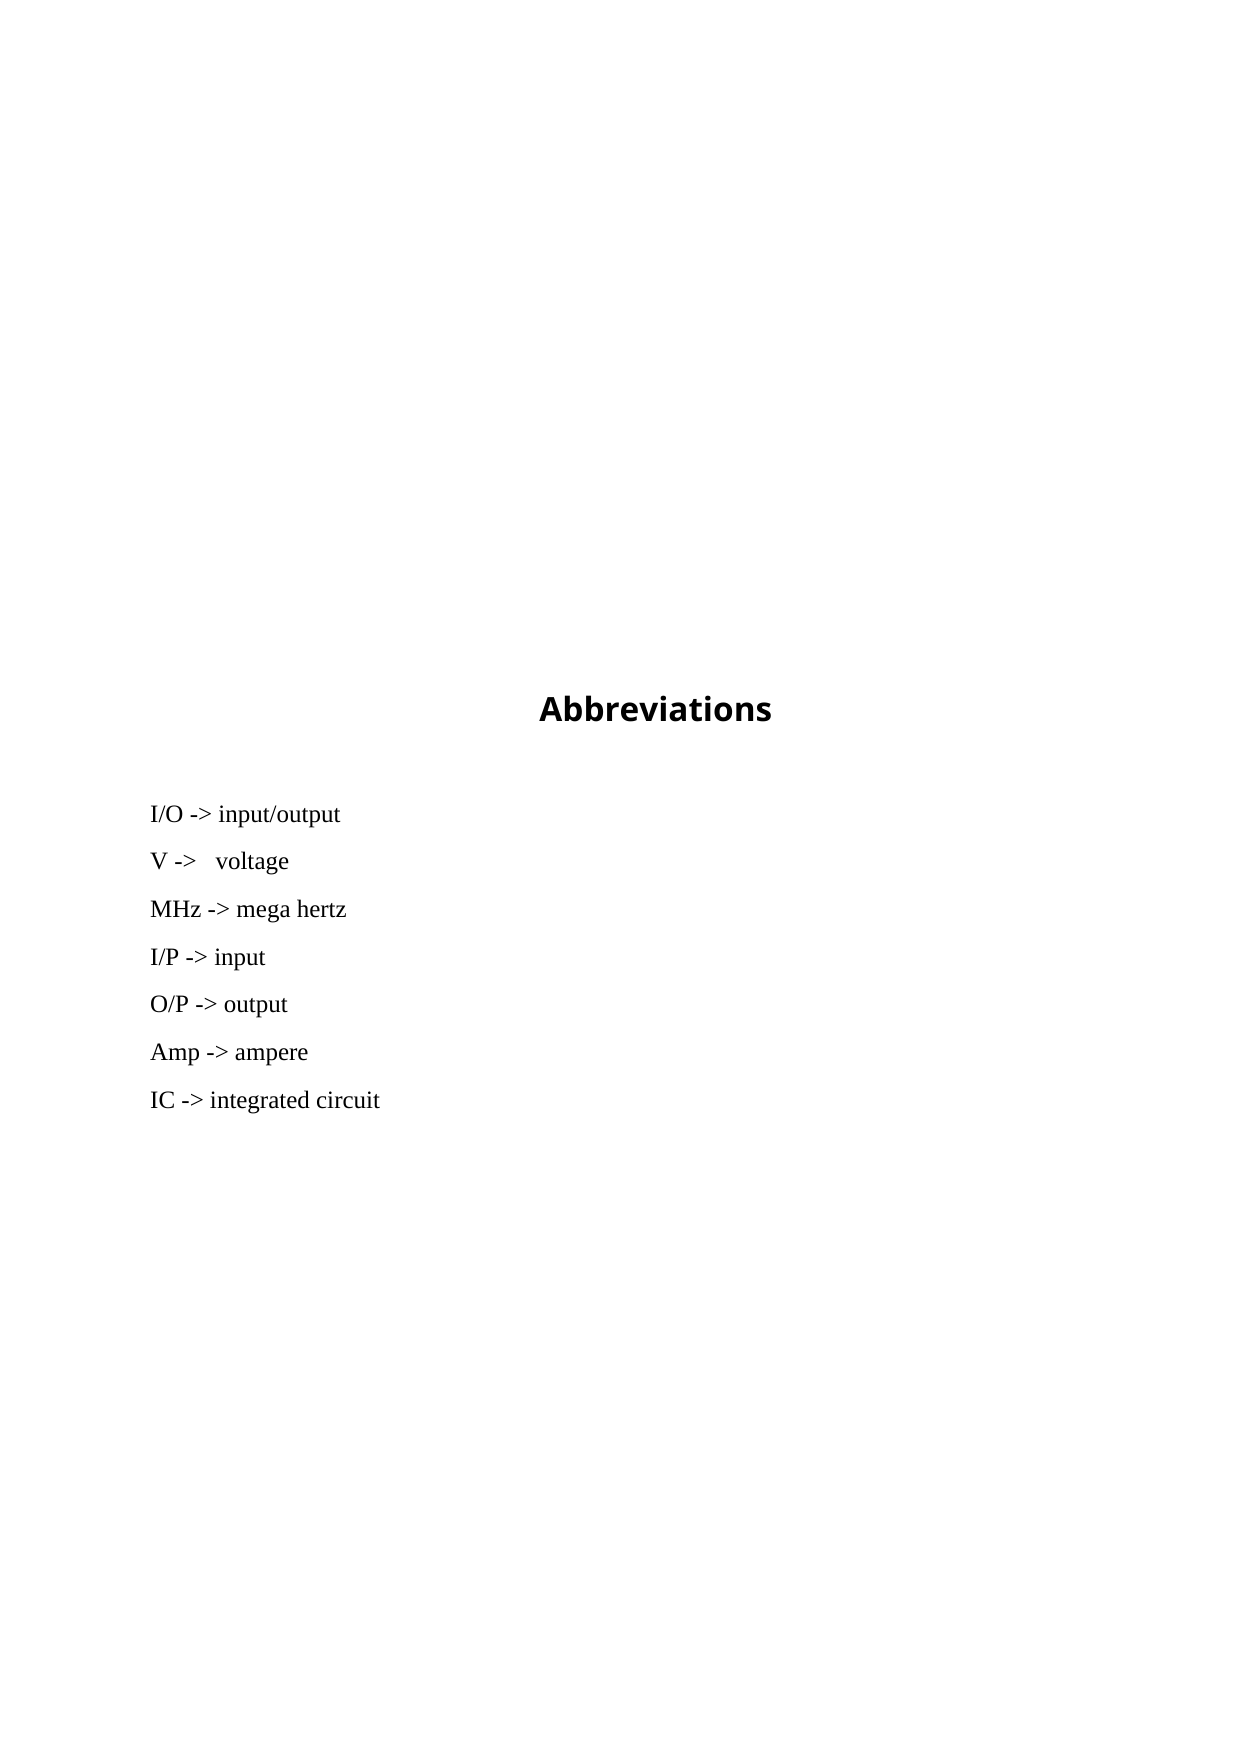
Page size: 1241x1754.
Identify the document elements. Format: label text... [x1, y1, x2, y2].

text O/P -> output [150, 989, 1090, 1018]
text IC -> integrated circuit [150, 1085, 1090, 1114]
text I/O -> input/output [150, 799, 1090, 827]
text V -> voltage [150, 846, 1090, 875]
text I/P -> input [150, 942, 1090, 971]
text Abbreviations [150, 685, 1090, 731]
text Amp -> ampere [150, 1037, 1090, 1066]
text MHz -> mega hertz [150, 894, 1090, 923]
